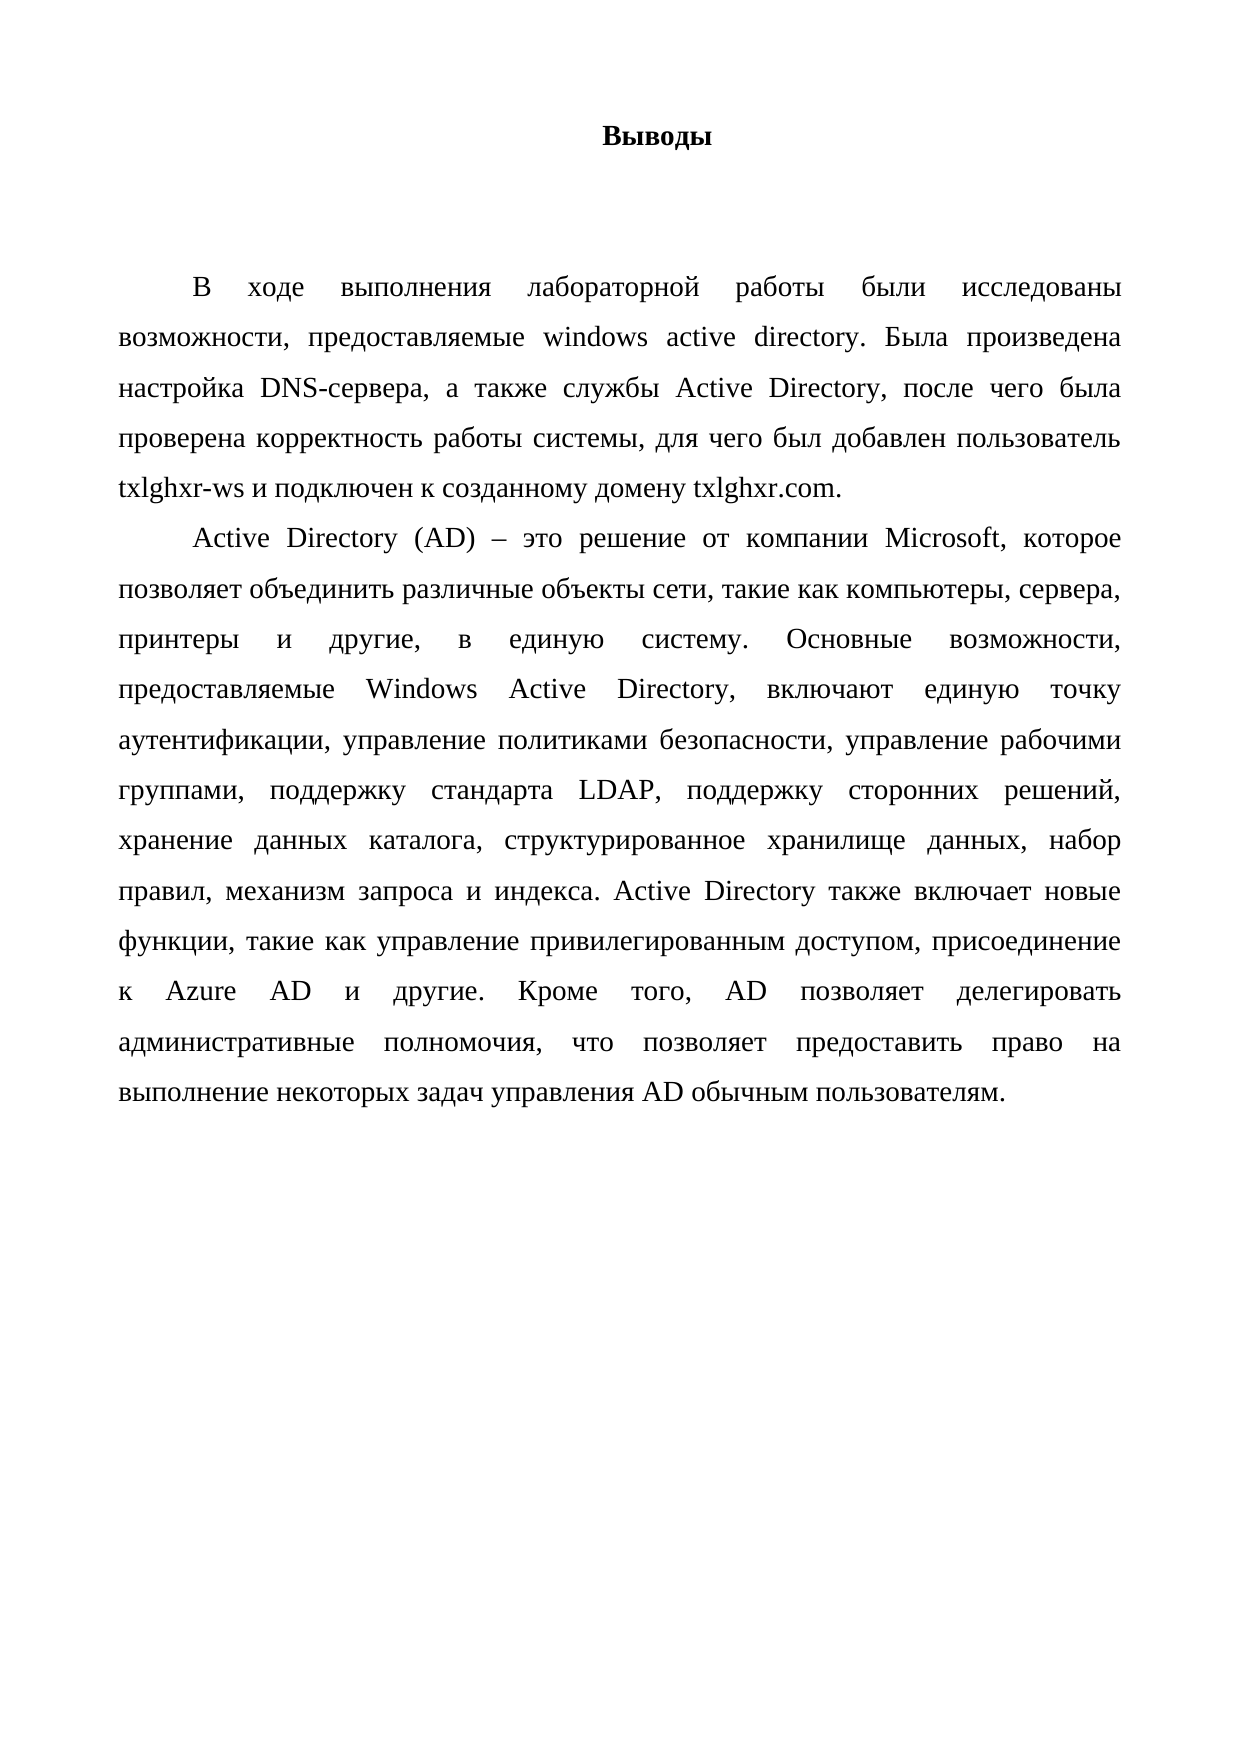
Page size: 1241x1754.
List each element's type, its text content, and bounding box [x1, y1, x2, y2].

text В ходе выполнения лабораторной работы были исследованы возможности, предоставляемые windows active directory. Была произведена настройка DNS-сервера, а также службы Active Directory, после чего была проверена корректность работы системы, для чего был добавлен пользователь txlghxr-ws и подключен к созданному домену txlghxr.com. [118, 269, 1122, 504]
text Active Directory (AD) – это решение от компании Microsoft, которое позволяет объединить различные объекты сети, такие как компьютеры, сервера, принтеры и другие, в единую систему. Основные возможности, предоставляемые Windows Active Directory, включают единую точку аутентификации, управление политиками безопасности, управление рабочими группами, поддержку стандарта LDAP, поддержку сторонних решений, хранение данных каталога, структурированное хранилище данных, набор правил, механизм запроса и индекса. Active Directory также включает новые функции, такие как управление привилегированным доступом, присоединение к Azure AD и другие. Кроме того, AD позволяет делегировать административные полномочия, что позволяет предоставить право на выполнение некоторых задач управления AD обычным пользователям. [118, 521, 1122, 1108]
text Выводы [118, 118, 1122, 152]
